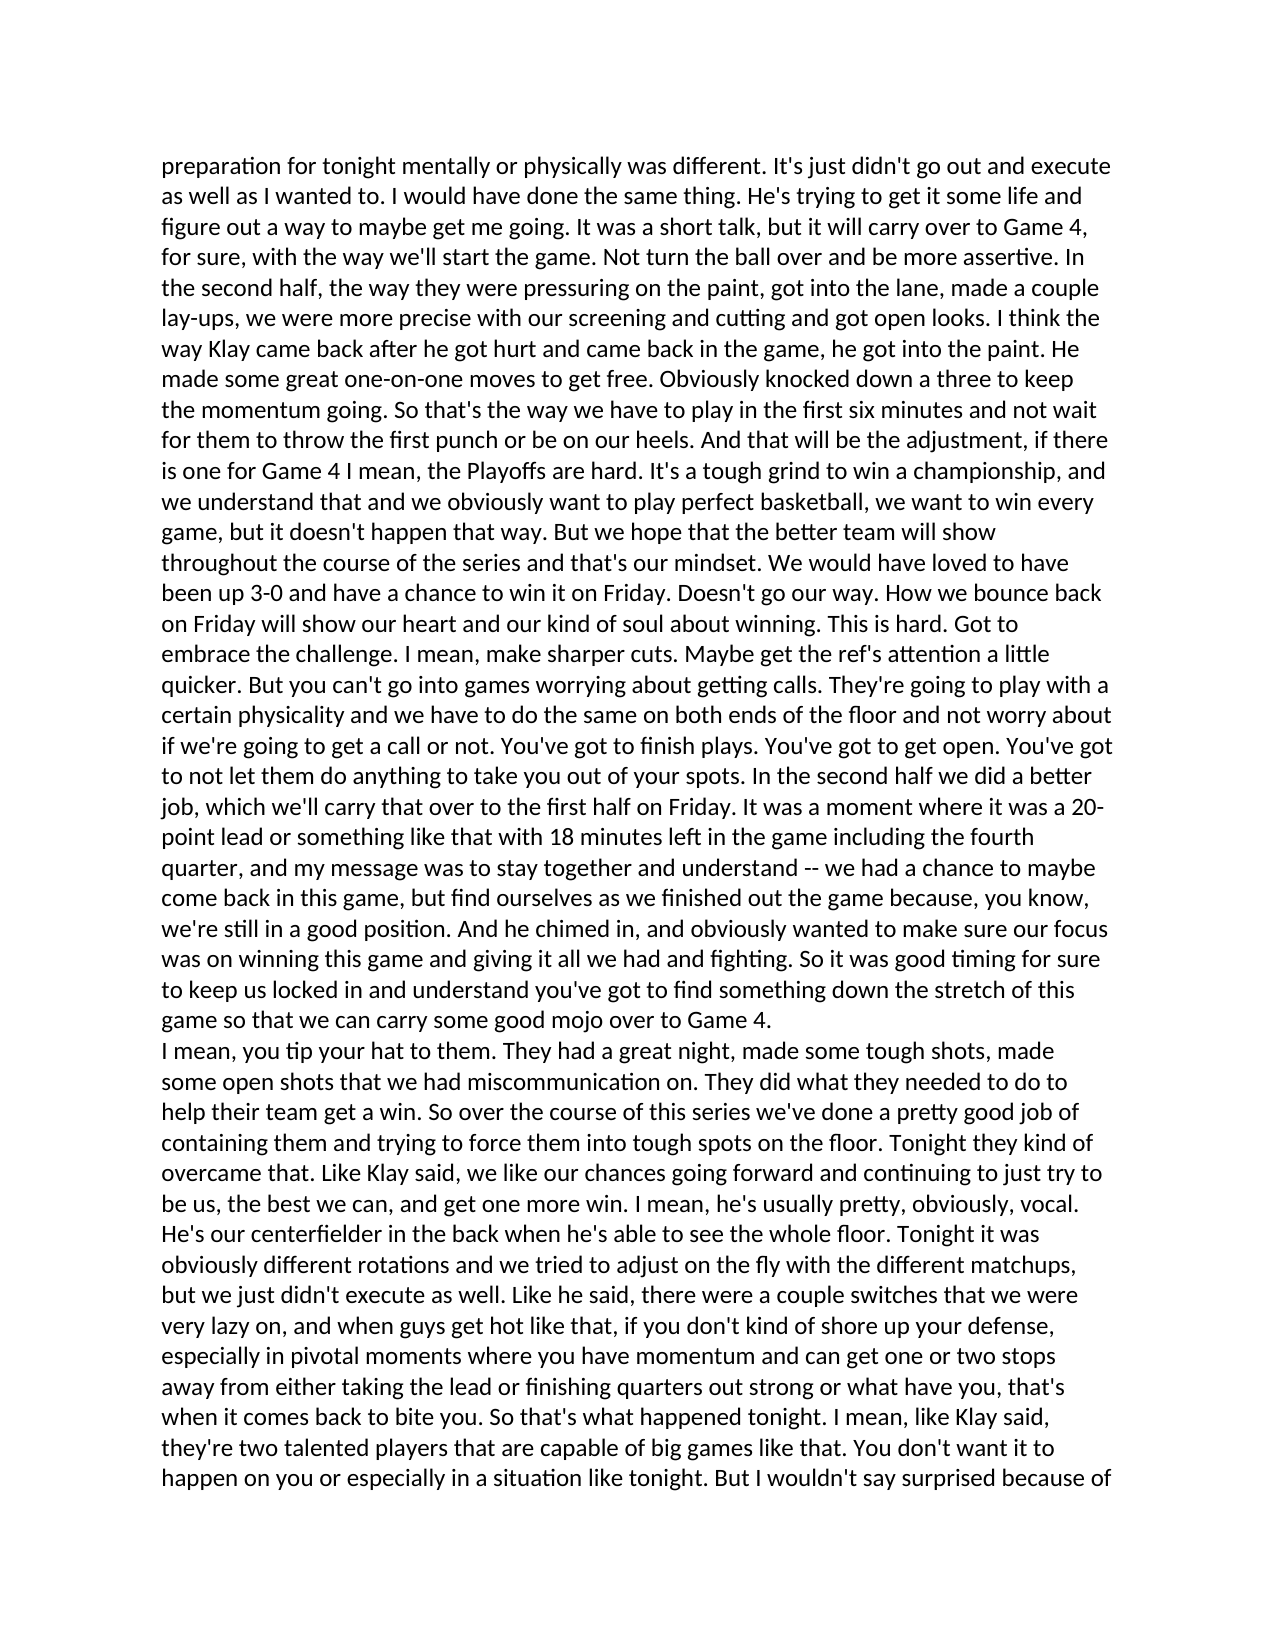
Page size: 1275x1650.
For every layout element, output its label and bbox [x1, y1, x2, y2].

table_cell [150, 1035, 1125, 1493]
table_cell [150, 150, 1125, 1035]
